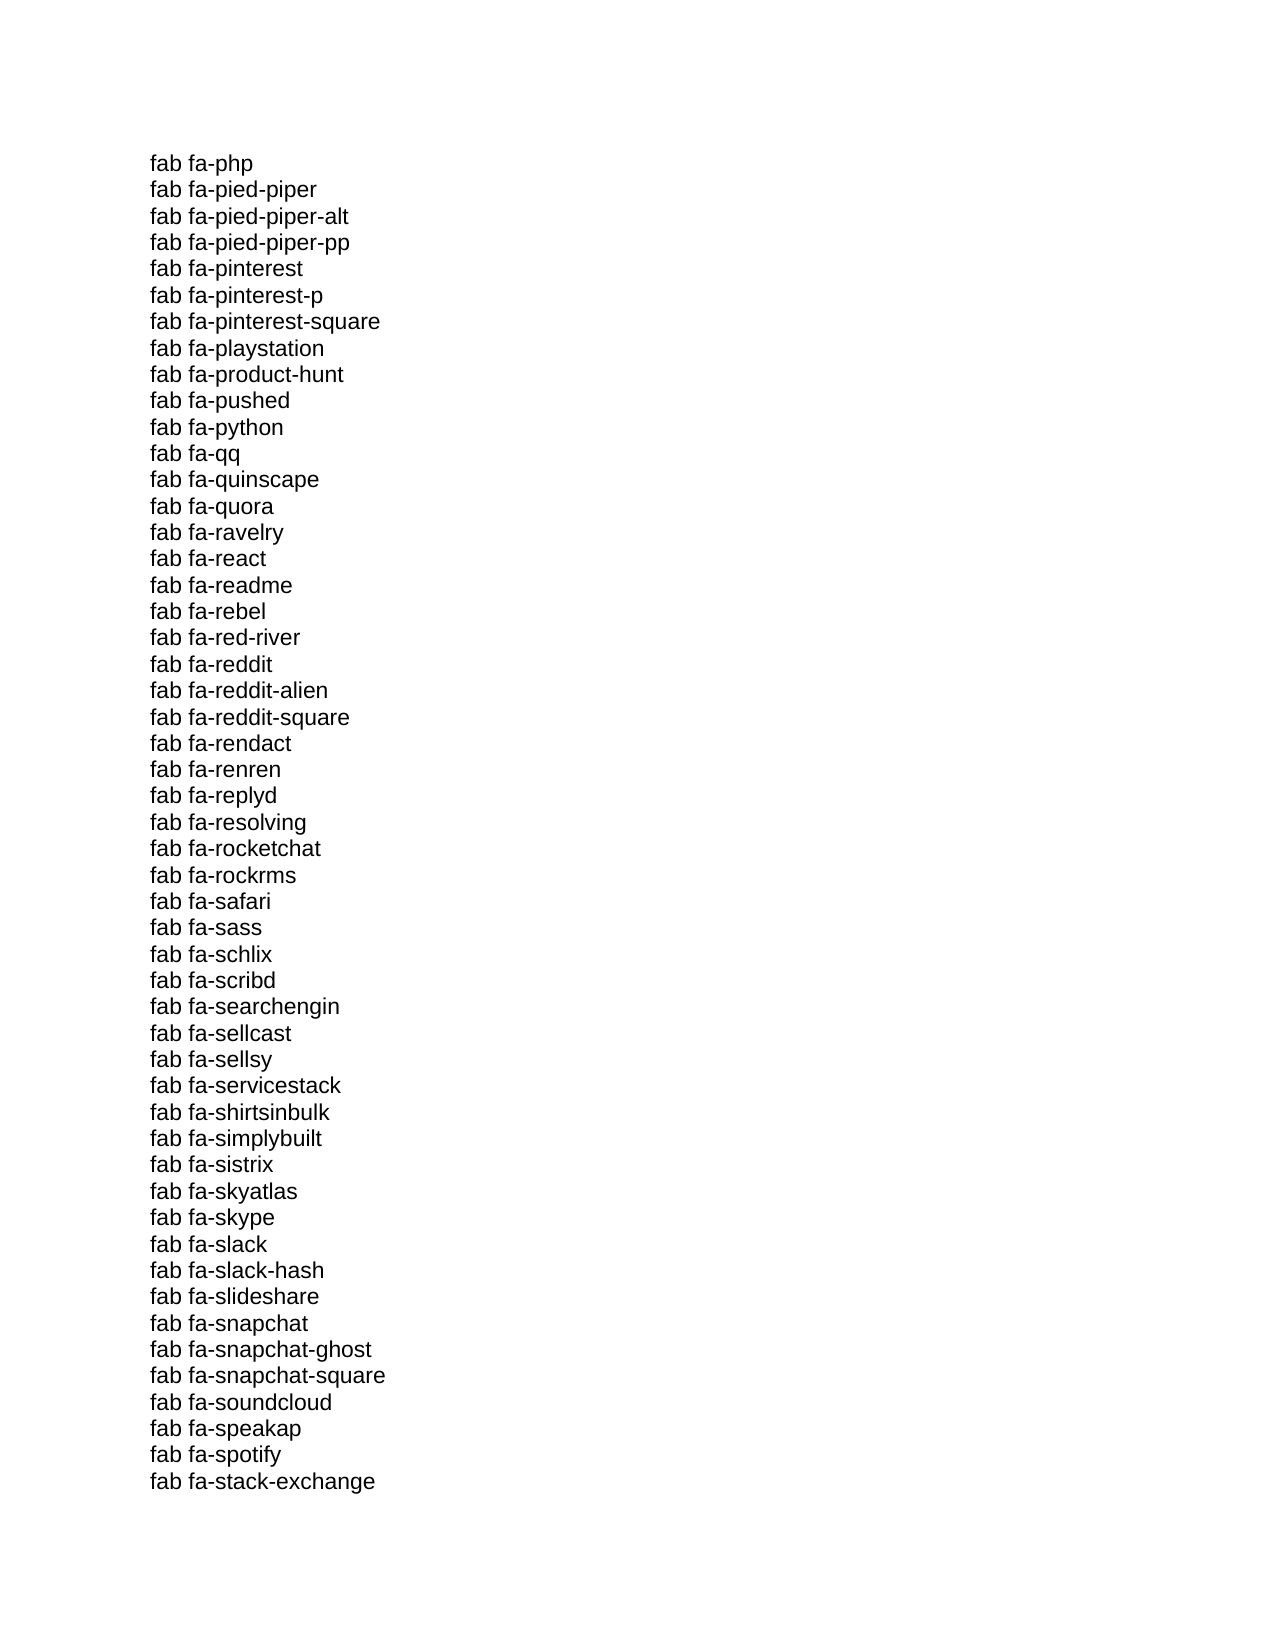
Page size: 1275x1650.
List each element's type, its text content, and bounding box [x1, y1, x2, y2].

text fab fa-resolving [150, 809, 1125, 835]
text fab fa-snapchat [150, 1309, 1125, 1336]
text fab fa-replyd [150, 782, 1125, 809]
text fab fa-pinterest-square [150, 308, 1125, 334]
text fab fa-scribd [150, 967, 1125, 993]
text fab fa-qq [150, 440, 1125, 466]
text fab fa-pinterest [150, 255, 1125, 282]
text fab fa-snapchat-ghost [150, 1336, 1125, 1362]
text fab fa-php [150, 150, 1125, 176]
text fab fa-readme [150, 572, 1125, 598]
text fab fa-ravelry [150, 519, 1125, 545]
text fab fa-pied-piper-pp [150, 229, 1125, 255]
text fab fa-sistrix [150, 1151, 1125, 1178]
text fab fa-rendact [150, 730, 1125, 756]
text fab fa-playstation [150, 334, 1125, 361]
text fab fa-python [150, 413, 1125, 440]
text fab fa-sellsy [150, 1046, 1125, 1072]
text fab fa-snapchat-square [150, 1362, 1125, 1389]
text fab fa-rockrms [150, 862, 1125, 888]
text fab fa-searchengin [150, 993, 1125, 1020]
text fab fa-simplybuilt [150, 1125, 1125, 1151]
text fab fa-quora [150, 493, 1125, 519]
text fab fa-servicestack [150, 1072, 1125, 1099]
text fab fa-slack [150, 1231, 1125, 1257]
text fab fa-pied-piper [150, 176, 1125, 203]
text fab fa-quinscape [150, 466, 1125, 493]
text fab fa-reddit [150, 651, 1125, 677]
text fab fa-react [150, 545, 1125, 572]
text fab fa-product-hunt [150, 361, 1125, 387]
text fab fa-spotify [150, 1441, 1125, 1468]
text fab fa-slack-hash [150, 1257, 1125, 1283]
text fab fa-speakap [150, 1415, 1125, 1441]
text fab fa-sellcast [150, 1020, 1125, 1046]
text fab fa-shirtsinbulk [150, 1099, 1125, 1125]
text fab fa-schlix [150, 941, 1125, 967]
text fab fa-soundcloud [150, 1389, 1125, 1415]
text fab fa-skyatlas [150, 1178, 1125, 1204]
text fab fa-skype [150, 1204, 1125, 1231]
text fab fa-renren [150, 756, 1125, 782]
text fab fa-sass [150, 914, 1125, 941]
text fab fa-slideshare [150, 1283, 1125, 1309]
text fab fa-stack-exchange [150, 1468, 1125, 1494]
text fab fa-pied-piper-alt [150, 203, 1125, 229]
text fab fa-reddit-alien [150, 677, 1125, 703]
text fab fa-pinterest-p [150, 282, 1125, 308]
text fab fa-rocketchat [150, 835, 1125, 862]
text fab fa-rebel [150, 598, 1125, 624]
text fab fa-pushed [150, 387, 1125, 413]
text fab fa-reddit-square [150, 703, 1125, 730]
text fab fa-red-river [150, 624, 1125, 651]
text fab fa-safari [150, 888, 1125, 914]
